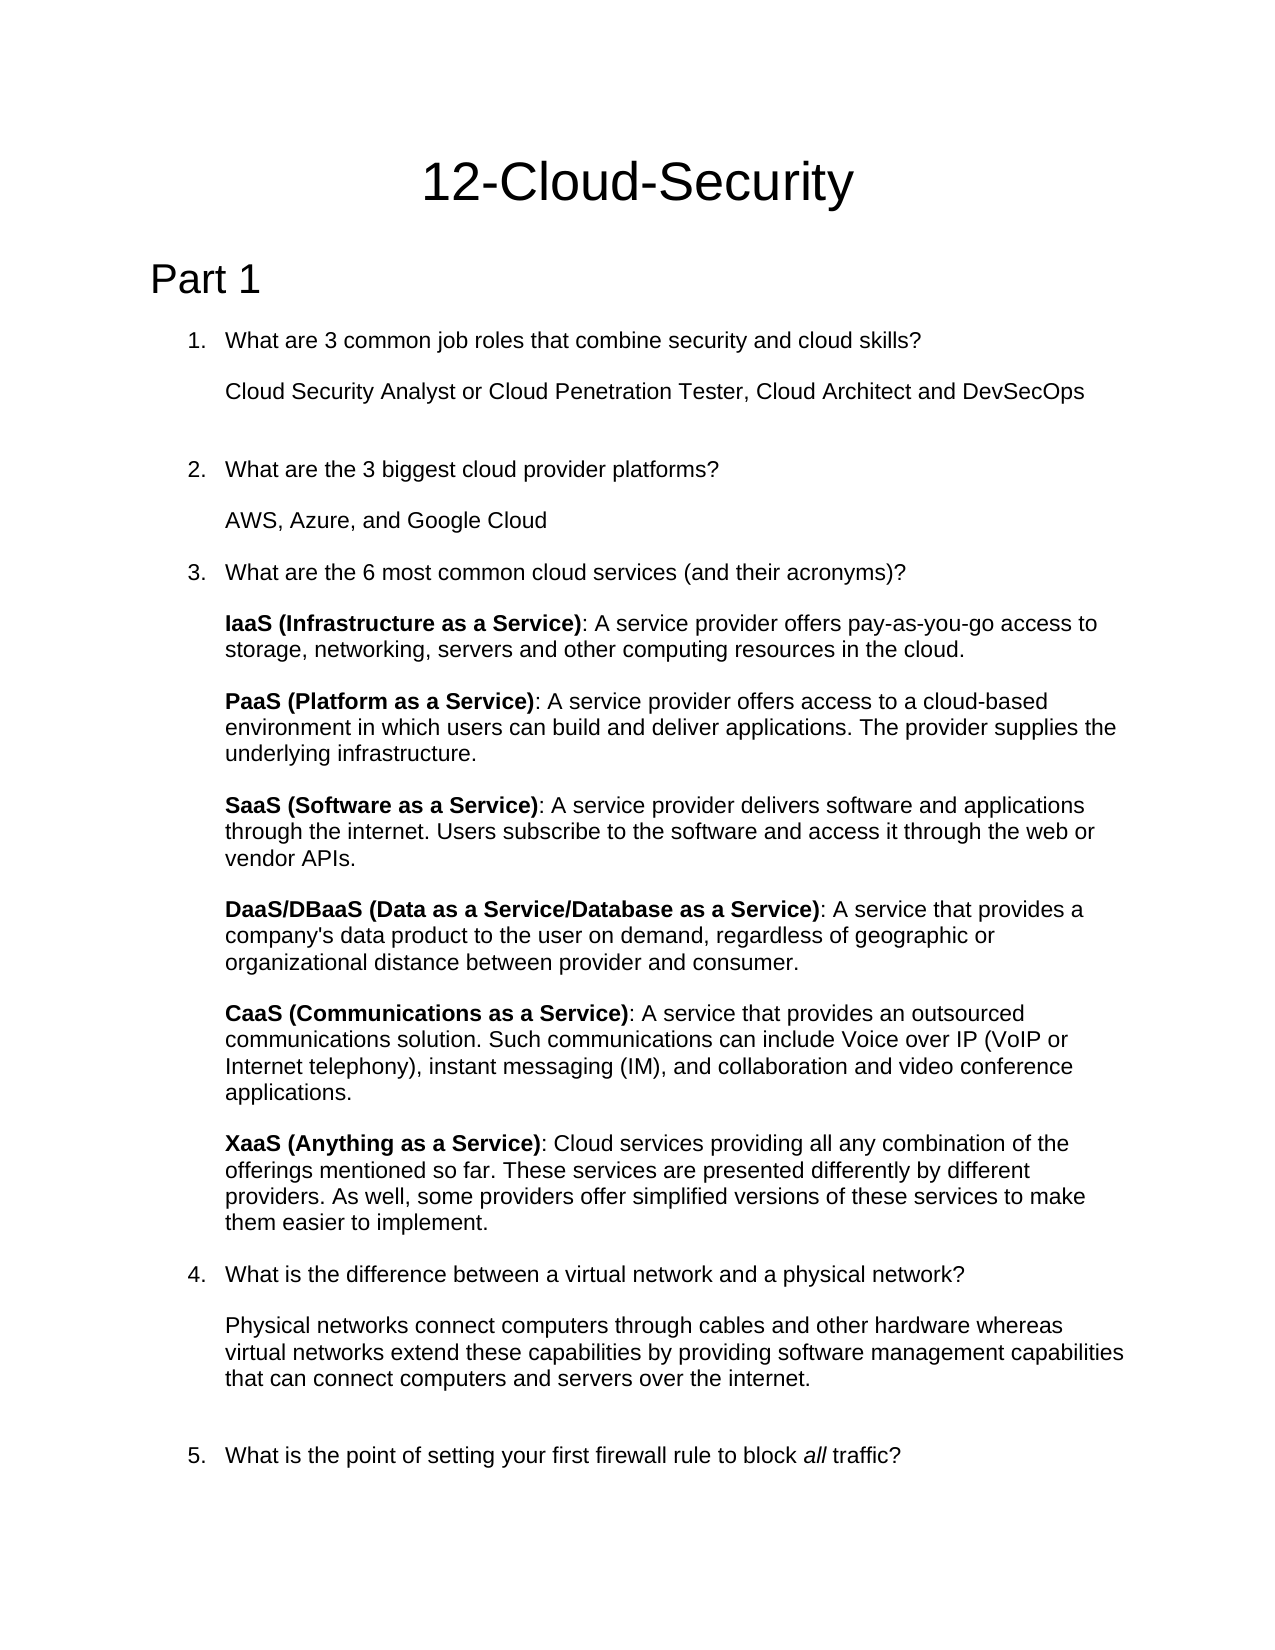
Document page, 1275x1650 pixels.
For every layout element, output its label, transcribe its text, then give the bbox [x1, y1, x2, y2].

list What are the 3 biggest cloud provider platforms? [187, 456, 1125, 482]
subtitle Part 1 [150, 254, 1125, 302]
list What are 3 common job roles that combine security and cloud skills? [187, 327, 1125, 353]
text CaaS (Communications as a Service): A service that provides an outsourced communications solution. Such communications can include Voice over IP (VoIP or Internet telephony), instant messaging (IM), and collaboration and video conference applications. [225, 1000, 1125, 1105]
list What is the difference between a virtual network and a physical network? [187, 1261, 1125, 1287]
text AWS, Azure, and Google Cloud [225, 507, 1125, 534]
text Cloud Security Analyst or Cloud Penetration Tester, Cloud Architect and DevSecOps [225, 378, 1125, 431]
text DaaS/DBaaS (Data as a Service/Database as a Service): A service that provides a company's data product to the user on demand, regardless of geographic or organizational distance between provider and consumer. [225, 896, 1125, 975]
list What is the point of setting your first firewall rule to block all traffic? [187, 1442, 1125, 1469]
text IaaS (Infrastructure as a Service): A service provider offers pay-as-you-go access to storage, networking, servers and other computing resources in the cloud. [225, 610, 1125, 663]
text PaaS (Platform as a Service): A service provider offers access to a cloud-based environment in which users can build and deliver applications. The provider supplies the underlying infrastructure. [225, 688, 1125, 767]
text Physical networks connect computers through cables and other hardware whereas virtual networks extend these capabilities by providing software management capabilities that can connect computers and servers over the internet. [225, 1312, 1125, 1417]
text XaaS (Anything as a Service): Cloud services providing all any combination of the offerings mentioned so far. These services are presented differently by different providers. As well, some providers offer simplified versions of these services to make them easier to implement. [225, 1130, 1125, 1236]
title 12-Cloud-Security [150, 150, 1125, 212]
text SaaS (Software as a Service): A service provider delivers software and applications through the internet. Users subscribe to the software and access it through the web or vendor APIs. [225, 792, 1125, 871]
list What are the 6 most common cloud services (and their acronyms)? [187, 559, 1125, 585]
